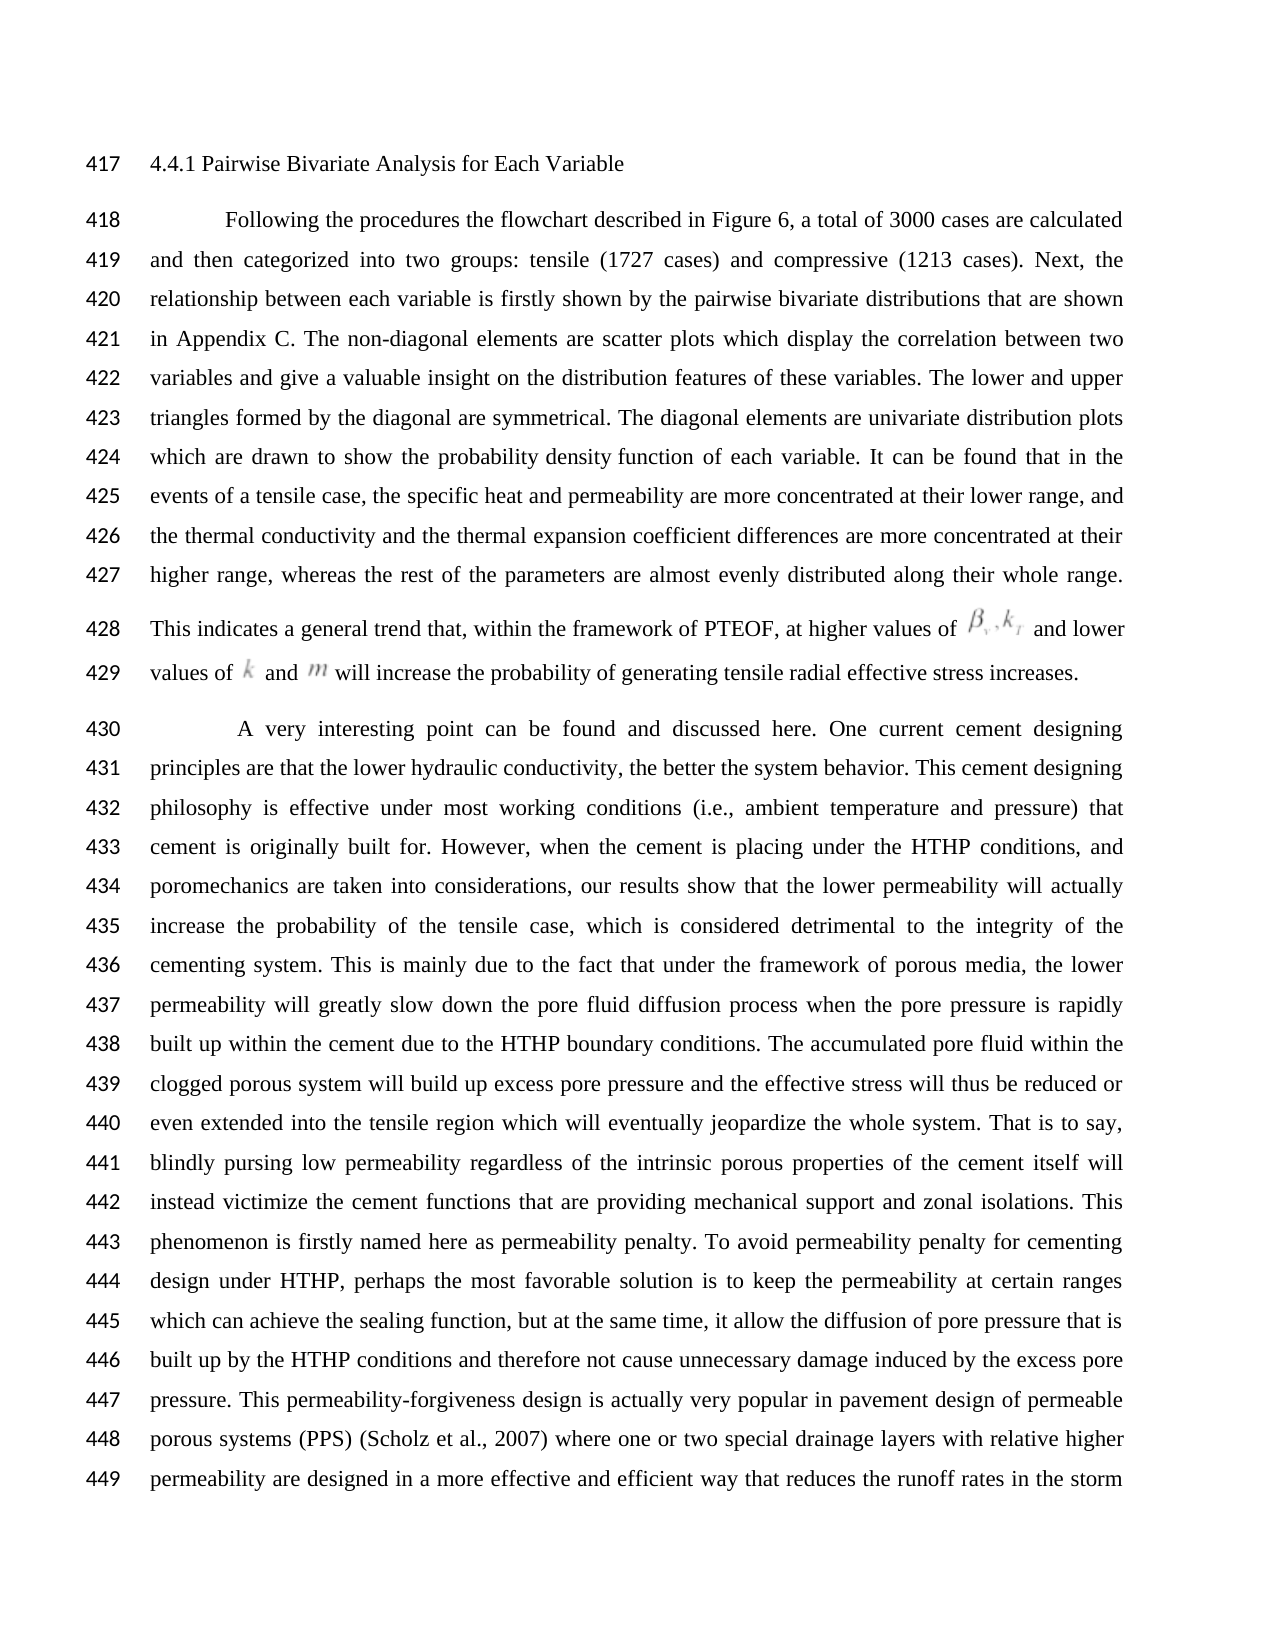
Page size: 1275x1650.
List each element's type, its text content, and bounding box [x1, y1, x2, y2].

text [150, 715, 1125, 1491]
text 4.4.1 Pairwise Bivariate Analysis for Each Variable [150, 150, 1125, 176]
text Following the procedures the flowchart described in Figure 6, a total of 3000 cases are calculated and then categorized into two groups: tensile (1727 cases) and compressive (1213 cases). Next, the relationship between each variable is firstly shown by the pairwise bivariate distributions that are shown in Appendix C. The non-diagonal elements are scatter plots which display the correlation between two variables and give a valuable insight on the distribution features of these variables. The lower and upper triangles formed by the diagonal are symmetrical. The diagonal elements are univariate distribution plots which are drawn to show the probability density function of each variable. It can be found that in the events of a tensile case, the specific heat and permeability are more concentrated at their lower range, and the thermal conductivity and the thermal expansion coefficient differences are more concentrated at their higher range, whereas the rest of the parameters are almost evenly distributed along their whole range. This indicates a general trend that, within the framework of PTEOF, at higher values of and lower values of and will increase the probability of generating tensile radial effective stress increases. [150, 206, 1125, 685]
